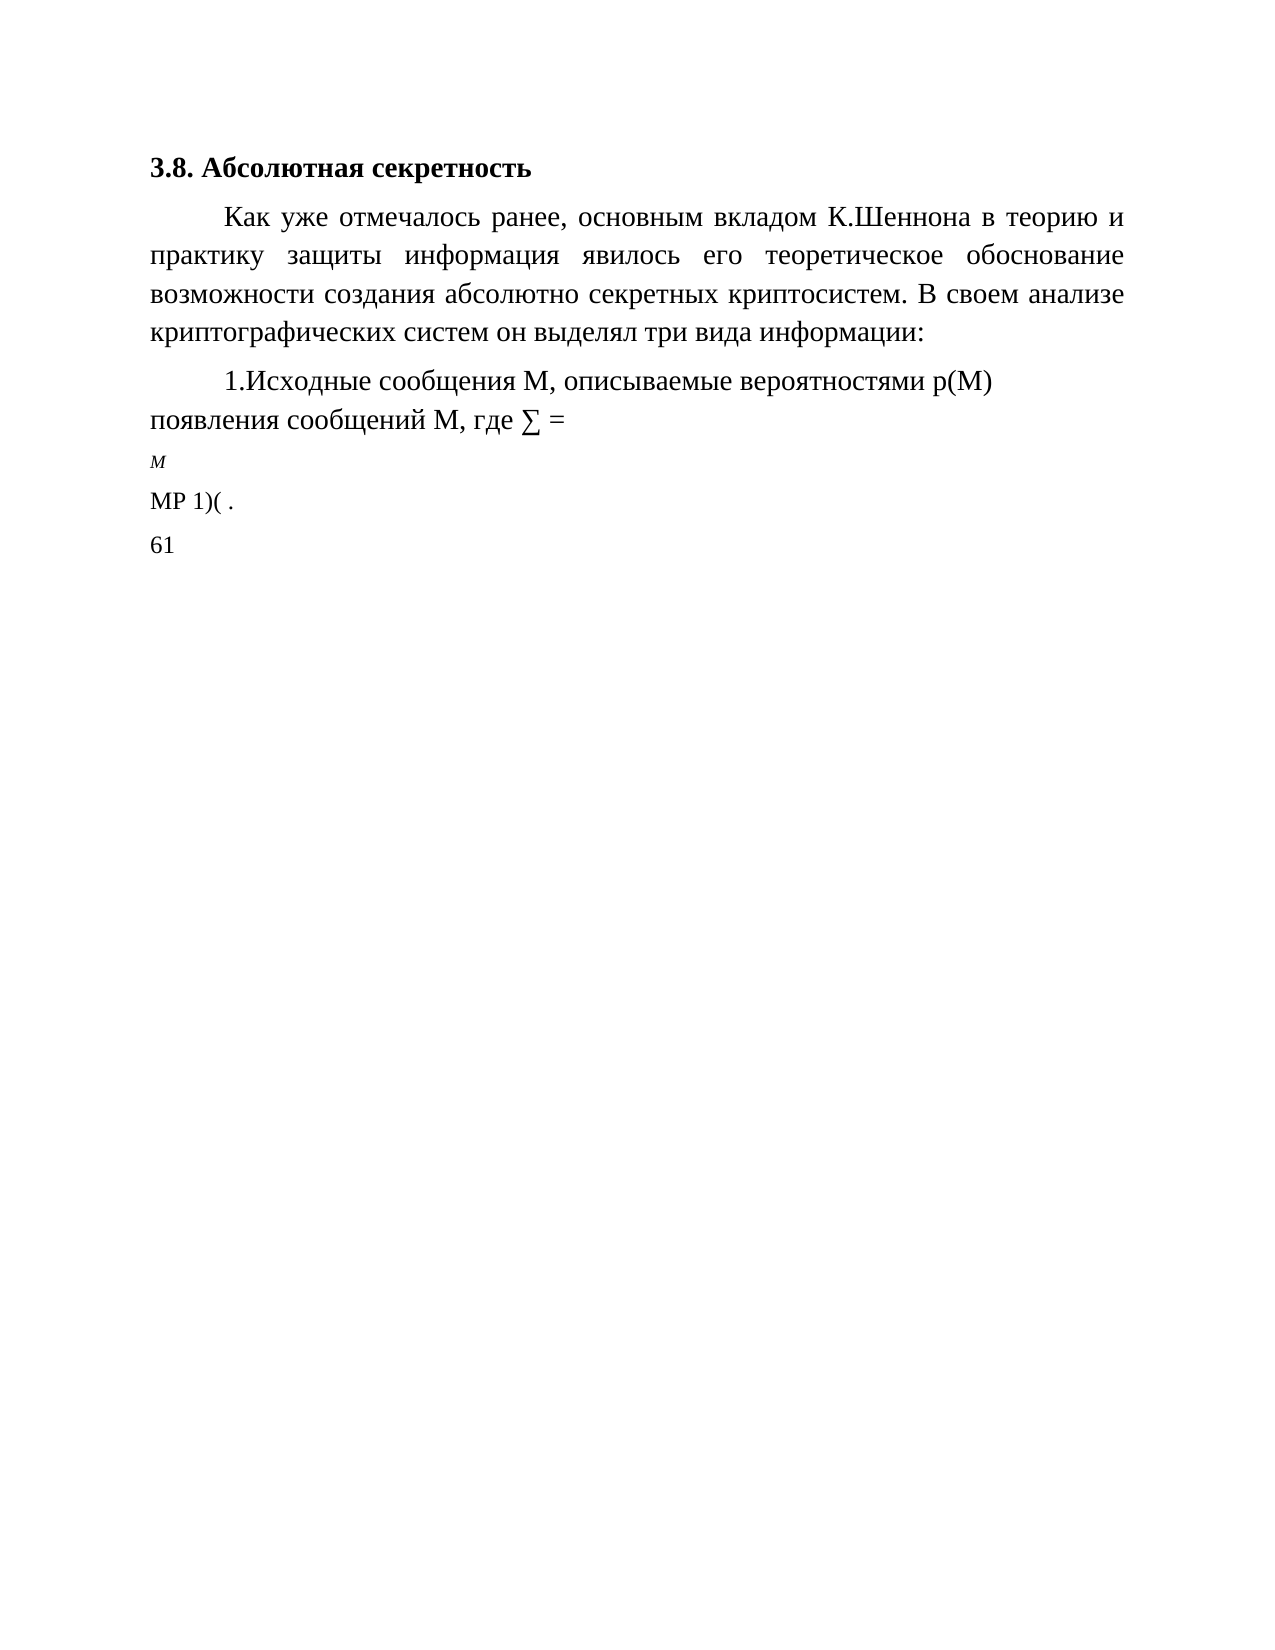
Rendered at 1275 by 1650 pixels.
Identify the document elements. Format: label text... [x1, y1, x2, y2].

text MP 1)( . [150, 486, 1125, 515]
text 1.Исходные сообщения M, описываемые вероятностями p(M) появления сообщений M, где ∑ = [150, 363, 1125, 436]
text М [150, 451, 1125, 473]
text Как уже отмечалось ранее, основным вкладом К.Шеннона в теорию и практику защиты информация явилось его теоретическое обоснование возможности создания абсолютно секретных криптосистем. В своем анализе криптографических систем он выделял три вида информации: [150, 199, 1125, 348]
text 61 [150, 530, 1125, 558]
text 3.8. Абсолютная секретность [150, 150, 1125, 183]
